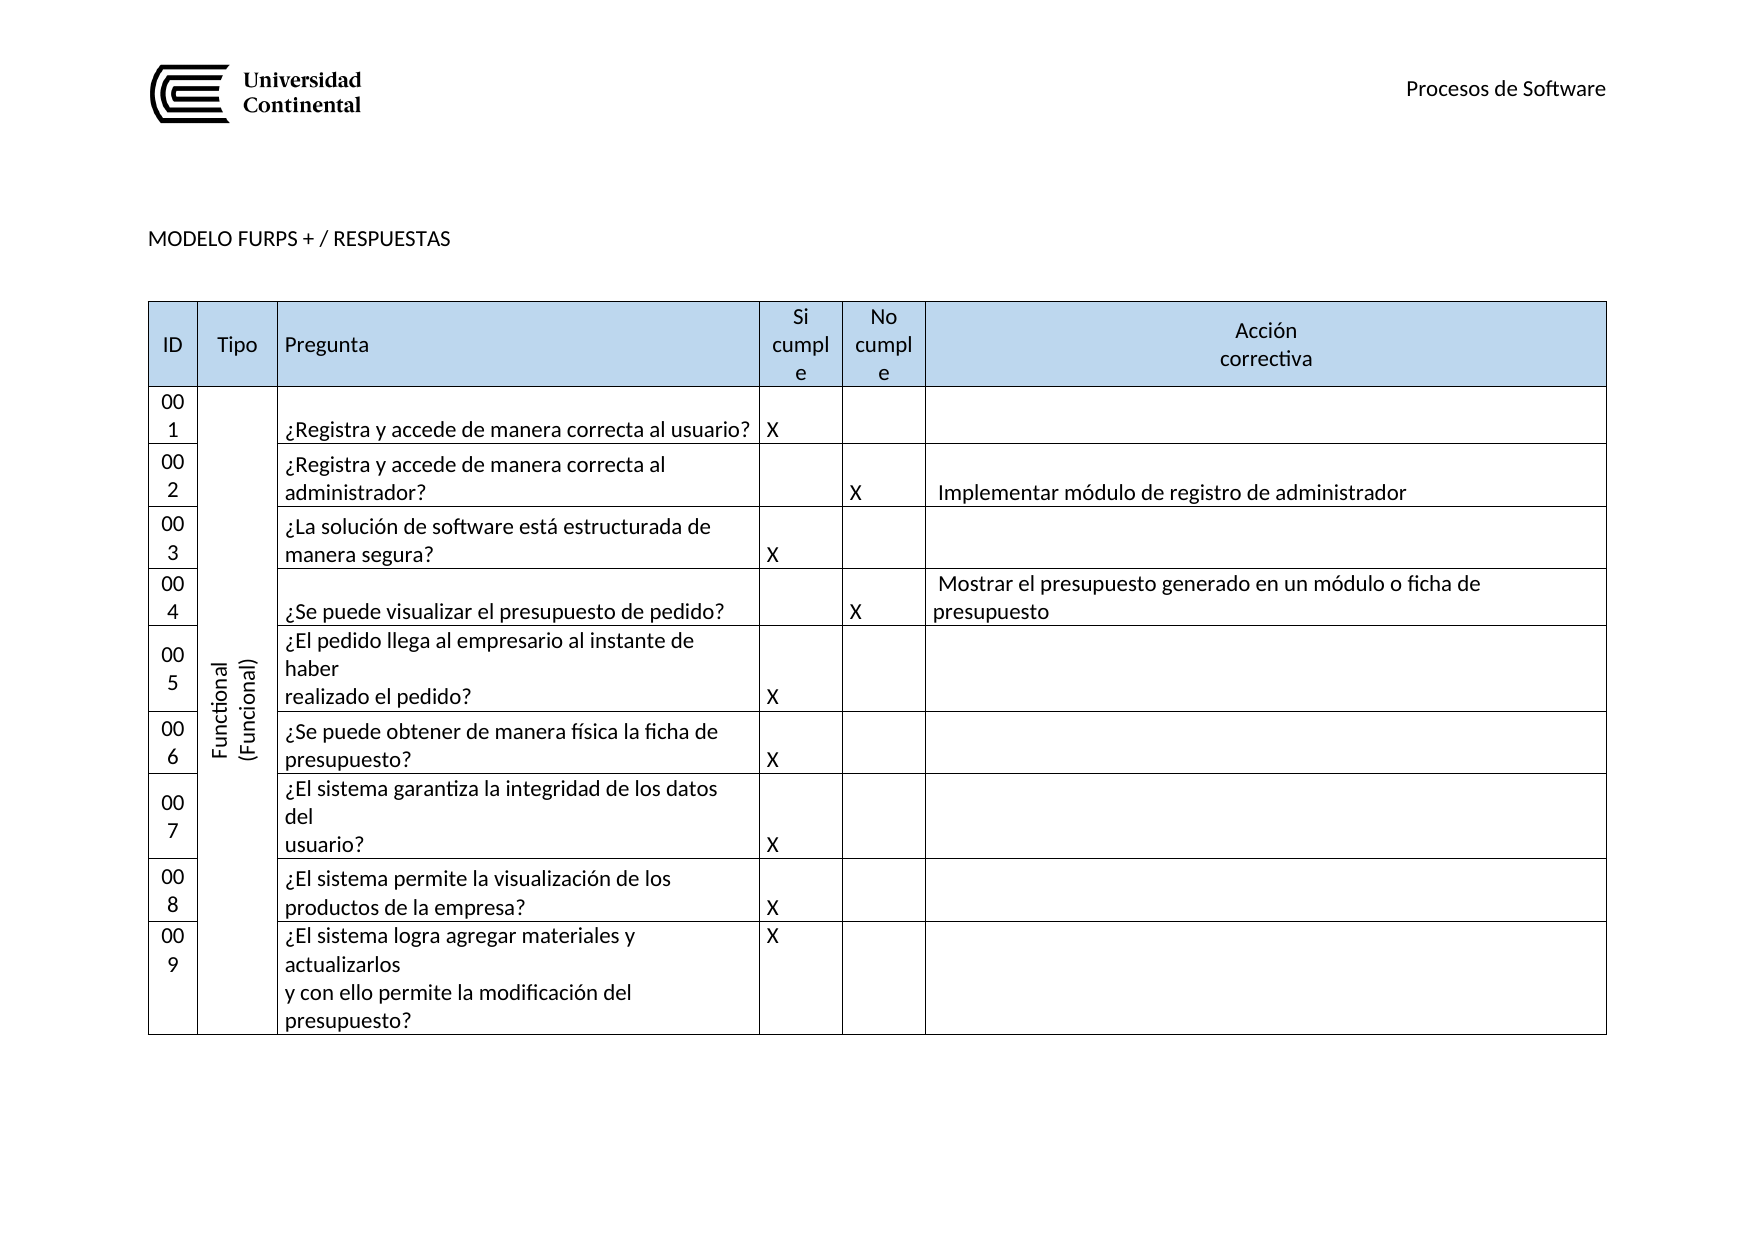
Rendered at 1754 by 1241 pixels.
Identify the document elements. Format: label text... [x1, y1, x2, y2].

table_cell ¿Se puede obtener de manera física la ficha de presupuesto? [278, 712, 759, 773]
table_cell ¿El sistema garantiza la integridad de los datos del usuario? [278, 774, 759, 858]
table_cell X [760, 774, 842, 858]
table_header Si cumple [760, 302, 842, 386]
table_cell [843, 922, 925, 1034]
table_cell X [760, 859, 842, 921]
table_cell [843, 626, 925, 711]
table_cell ¿Registra y accede de manera correcta al usuario? [278, 387, 759, 443]
table_cell [926, 387, 1606, 443]
table_cell [843, 774, 925, 858]
table_cell [843, 712, 925, 773]
table_cell [926, 712, 1606, 773]
table_cell [926, 774, 1606, 858]
table_cell [926, 507, 1606, 568]
table_cell ¿El sistema logra agregar materiales y actualizarlos y con ello permite la modificación del presupuesto? [278, 922, 759, 1034]
table_cell Mostrar el presupuesto generado en un módulo o ficha de presupuesto [926, 569, 1606, 625]
table_header ID [149, 302, 197, 386]
table_cell 008 [149, 859, 197, 921]
table_cell Implementar módulo de registro de administrador [926, 444, 1606, 506]
text MODELO FURPS + / RESPUESTAS [148, 224, 1606, 252]
table_cell [926, 922, 1606, 1034]
table_cell [843, 859, 925, 921]
table_cell 009 [149, 922, 197, 1034]
table_cell Functional (Funcional) [198, 387, 277, 1034]
table_cell ¿El pedido llega al empresario al instante de haber realizado el pedido? [278, 626, 759, 711]
table_cell X [760, 712, 842, 773]
table_cell X [843, 569, 925, 625]
table_cell X [843, 444, 925, 506]
table_cell ¿La solución de software está estructurada de manera segura? [278, 507, 759, 568]
table_cell [843, 387, 925, 443]
table_header Acción correctiva [926, 302, 1606, 386]
table_cell [760, 444, 842, 506]
picture [147, 62, 364, 125]
table_cell ¿Registra y accede de manera correcta al administrador? [278, 444, 759, 506]
table_cell ¿El sistema permite la visualización de los productos de la empresa? [278, 859, 759, 921]
table_cell X [760, 507, 842, 568]
table_cell [760, 569, 842, 625]
table_cell [843, 507, 925, 568]
table_cell 003 [149, 507, 197, 568]
table_cell X [760, 626, 842, 711]
table_header No cumple [843, 302, 925, 386]
table_cell 006 [149, 712, 197, 773]
table_cell X [760, 922, 842, 1034]
table_cell 004 [149, 569, 197, 625]
table_cell 001 [149, 387, 197, 443]
table_cell 005 [149, 626, 197, 711]
table_header Pregunta [278, 302, 759, 386]
table_cell [926, 859, 1606, 921]
table_cell [926, 626, 1606, 711]
table_header Tipo [198, 302, 277, 386]
table_cell X [760, 387, 842, 443]
table_cell 002 [149, 444, 197, 506]
table_cell 007 [149, 774, 197, 858]
table_cell ¿Se puede visualizar el presupuesto de pedido? [278, 569, 759, 625]
